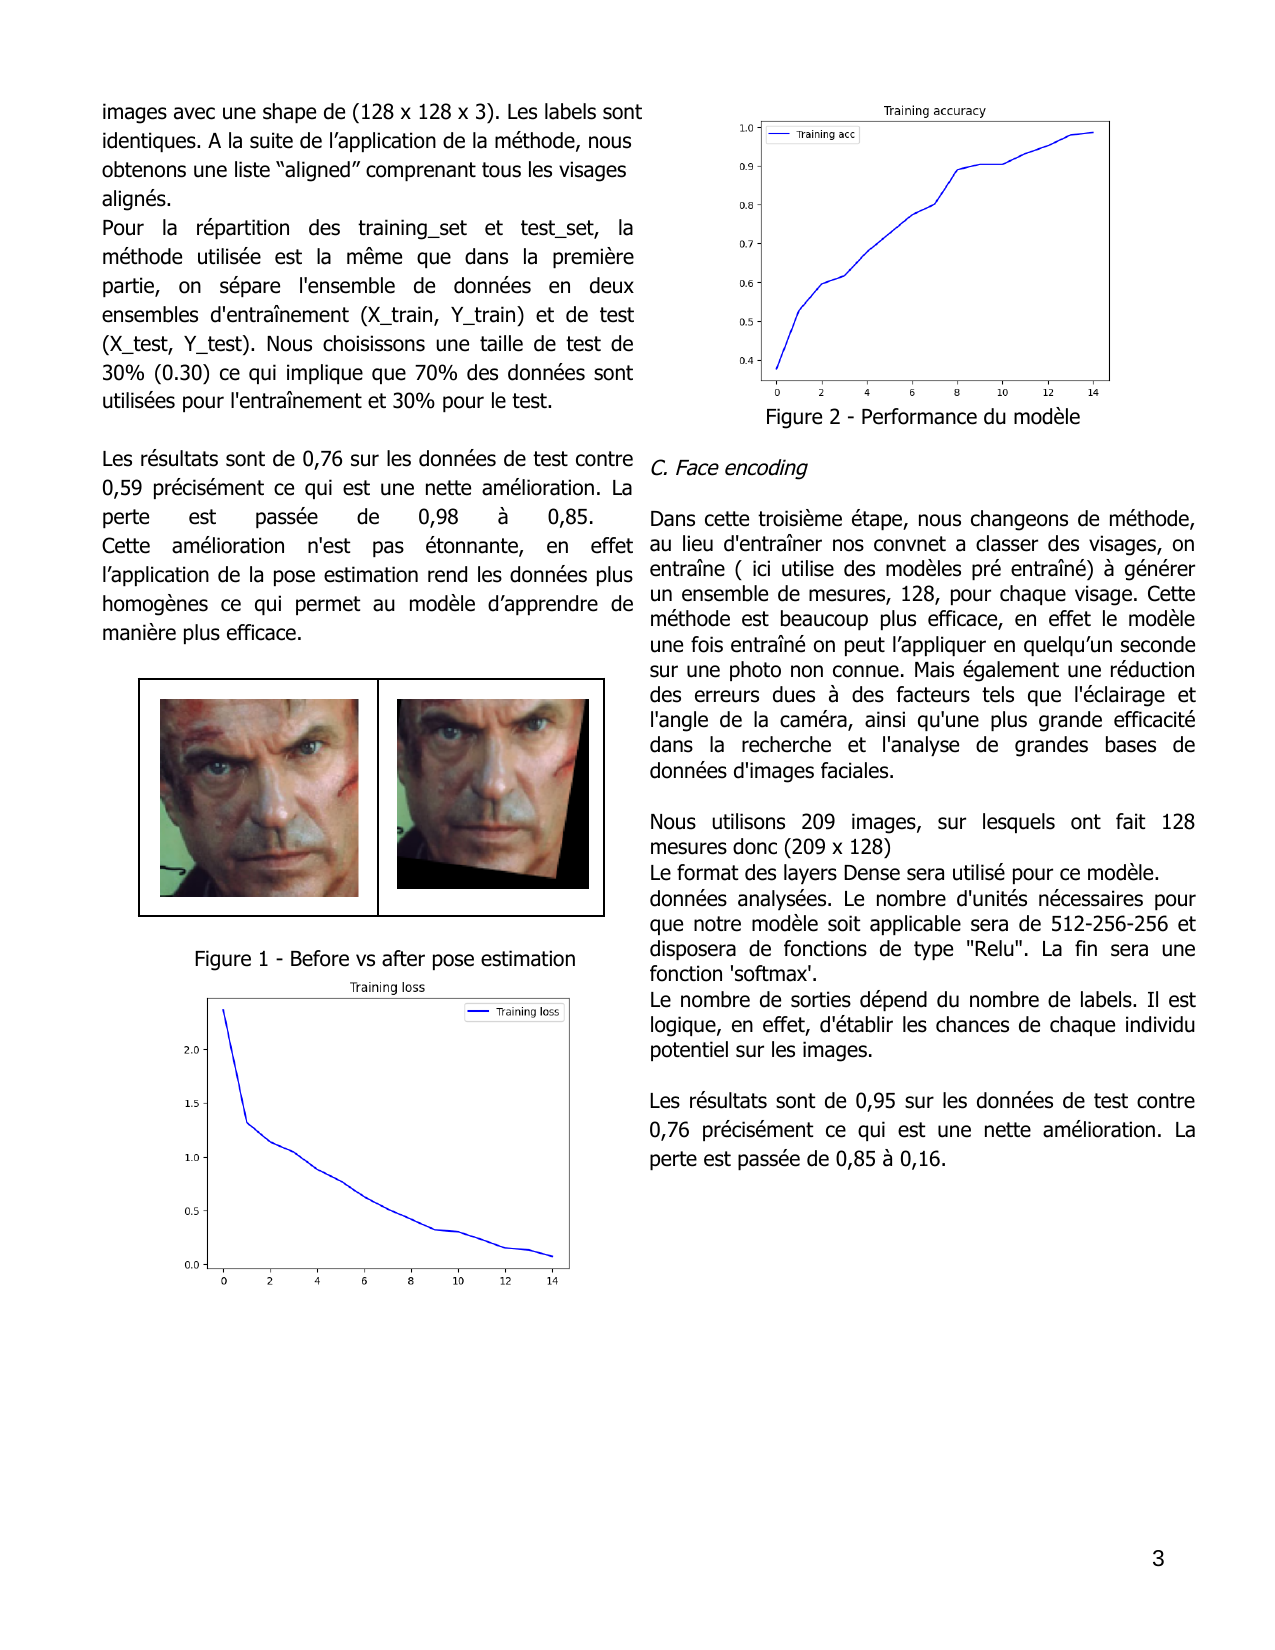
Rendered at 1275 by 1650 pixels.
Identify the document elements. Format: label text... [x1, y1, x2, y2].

table_header [379, 680, 603, 915]
table_header [140, 680, 377, 915]
text Dans cette troisième étape, nous changeons de méthode, au lieu d'entraîner nos convnet a classer des visages, on entraîne ( ici utilise des modèles pré entraîné) à générer un ensemble de mesures, 128, pour chaque visage. Cette méthode est beaucoup plus efficace, en effet le modèle une fois entraîné on peut l’appliquer en quelqu’un seconde sur une photo non connue. Mais également une réduction des erreurs dues à des facteurs tels que l'éclairage et l'angle de la caméra, ainsi qu'une plus grande efficacité dans la recherche et l'analyse de grandes bases de données d'images faciales. [649, 505, 1196, 782]
text Nous utilisons 209 images, sur lesquels ont fait 128 mesures donc (209 x 128) [649, 783, 1196, 859]
text Le format des layers Dense sera utilisé pour ce modèle. [649, 859, 1196, 884]
text C. Face encoding [649, 454, 1196, 479]
text données analysées. Le nombre d'unités nécessaires pour que notre modèle soit applicable sera de 512-256-256 et disposera de fonctions de type "Relu". La fin sera une fonction 'softmax'. [649, 885, 1196, 986]
picture [176, 975, 575, 1293]
text Figure 1 - Before vs after pose estimation [102, 946, 649, 971]
text Les résultats sont de 0,76 sur les données de test contre 0,59 précisément ce qui est une nette amélioration. La perte est passée de 0,98 à 0,85. Cette amélioration n'est pas étonnante, en effet l’application de la pose estimation rend les données plus homogènes ce qui permet au modèle d’apprendre de manière plus efficace. [102, 446, 634, 645]
text Les résultats sont de 0,95 sur les données de test contre 0,76 précisément ce qui est une nette amélioration. La perte est passée de 0,85 à 0,16. [649, 1088, 1196, 1171]
text Le nombre de sorties dépend du nombre de labels. Il est logique, en effet, d'établir les chances de chaque individu potentiel sur les images. [649, 987, 1196, 1062]
picture [388, 690, 595, 897]
text Pour la répartition des training_set et test_set, la méthode utilisée est la même que dans la première partie, on sépare l'ensemble de données en deux ensembles d'entraînement (X_train, Y_train) et de test (X_test, Y_test). Nous choisissons une taille de test de 30% (0.30) ce qui implique que 70% des données sont utilisées pour l'entraînement et 30% pour le test. [102, 214, 634, 413]
picture [731, 98, 1115, 404]
picture [151, 690, 366, 905]
